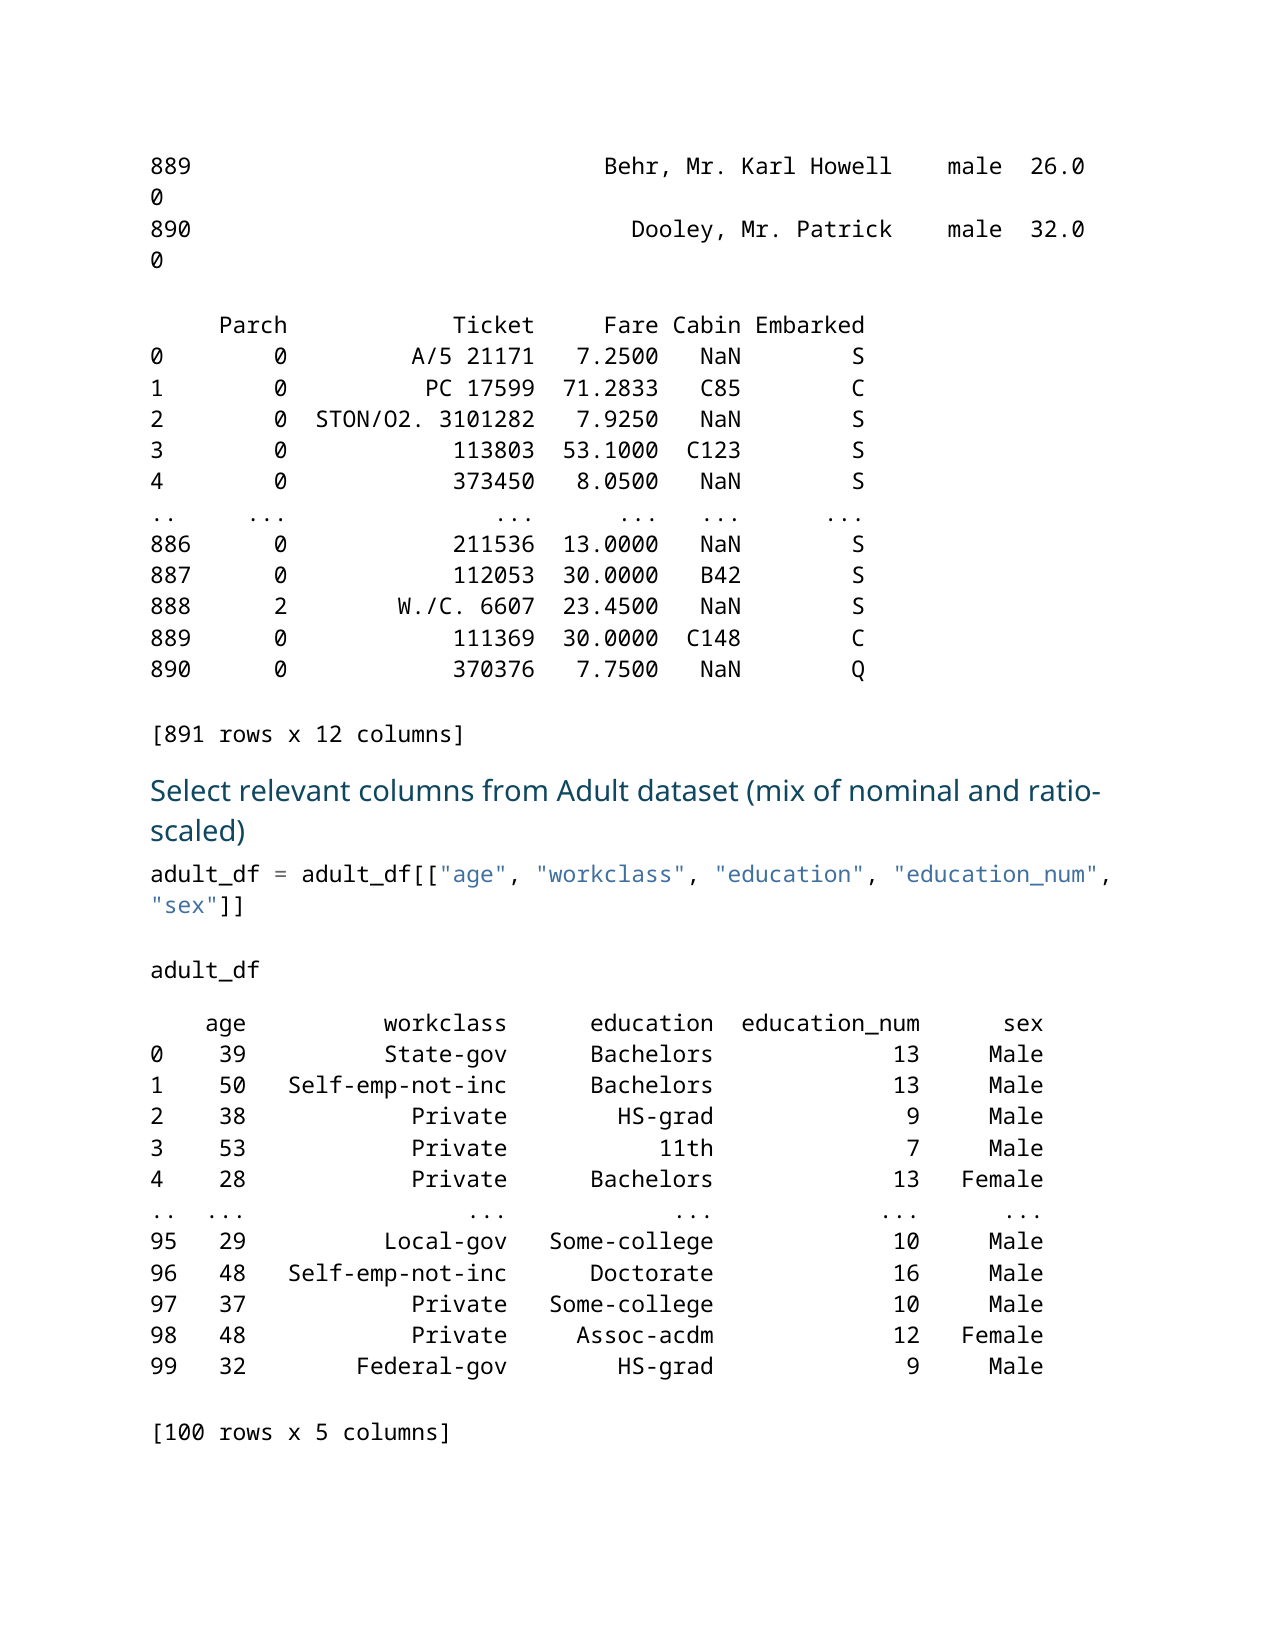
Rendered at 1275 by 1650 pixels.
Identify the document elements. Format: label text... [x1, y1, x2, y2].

text adult_df = adult_df[["age", "workclass", "education", "education_num", "sex"]] adult_df [150, 858, 1125, 986]
subtitle Select relevant columns from Adult dataset (mix of nominal and ratio-scaled) [150, 770, 1125, 849]
text age workclass education education_num sex 0 39 State-gov Bachelors 13 Male 1 50 Self-emp-not-inc Bachelors 13 Male 2 38 Private HS-grad 9 Male 3 53 Private 11th 7 Male 4 28 Private Bachelors 13 Female .. ... ... ... ... ... 95 29 Local-gov Some-college 10 Male 96 48 Self-emp-not-inc Doctorate 16 Male 97 37 Private Some-college 10 Male 98 48 Private Assoc-acdm 12 Female 99 32 Federal-gov HS-grad 9 Male [100 rows x 5 columns] [150, 1007, 1125, 1447]
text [150, 150, 1125, 749]
